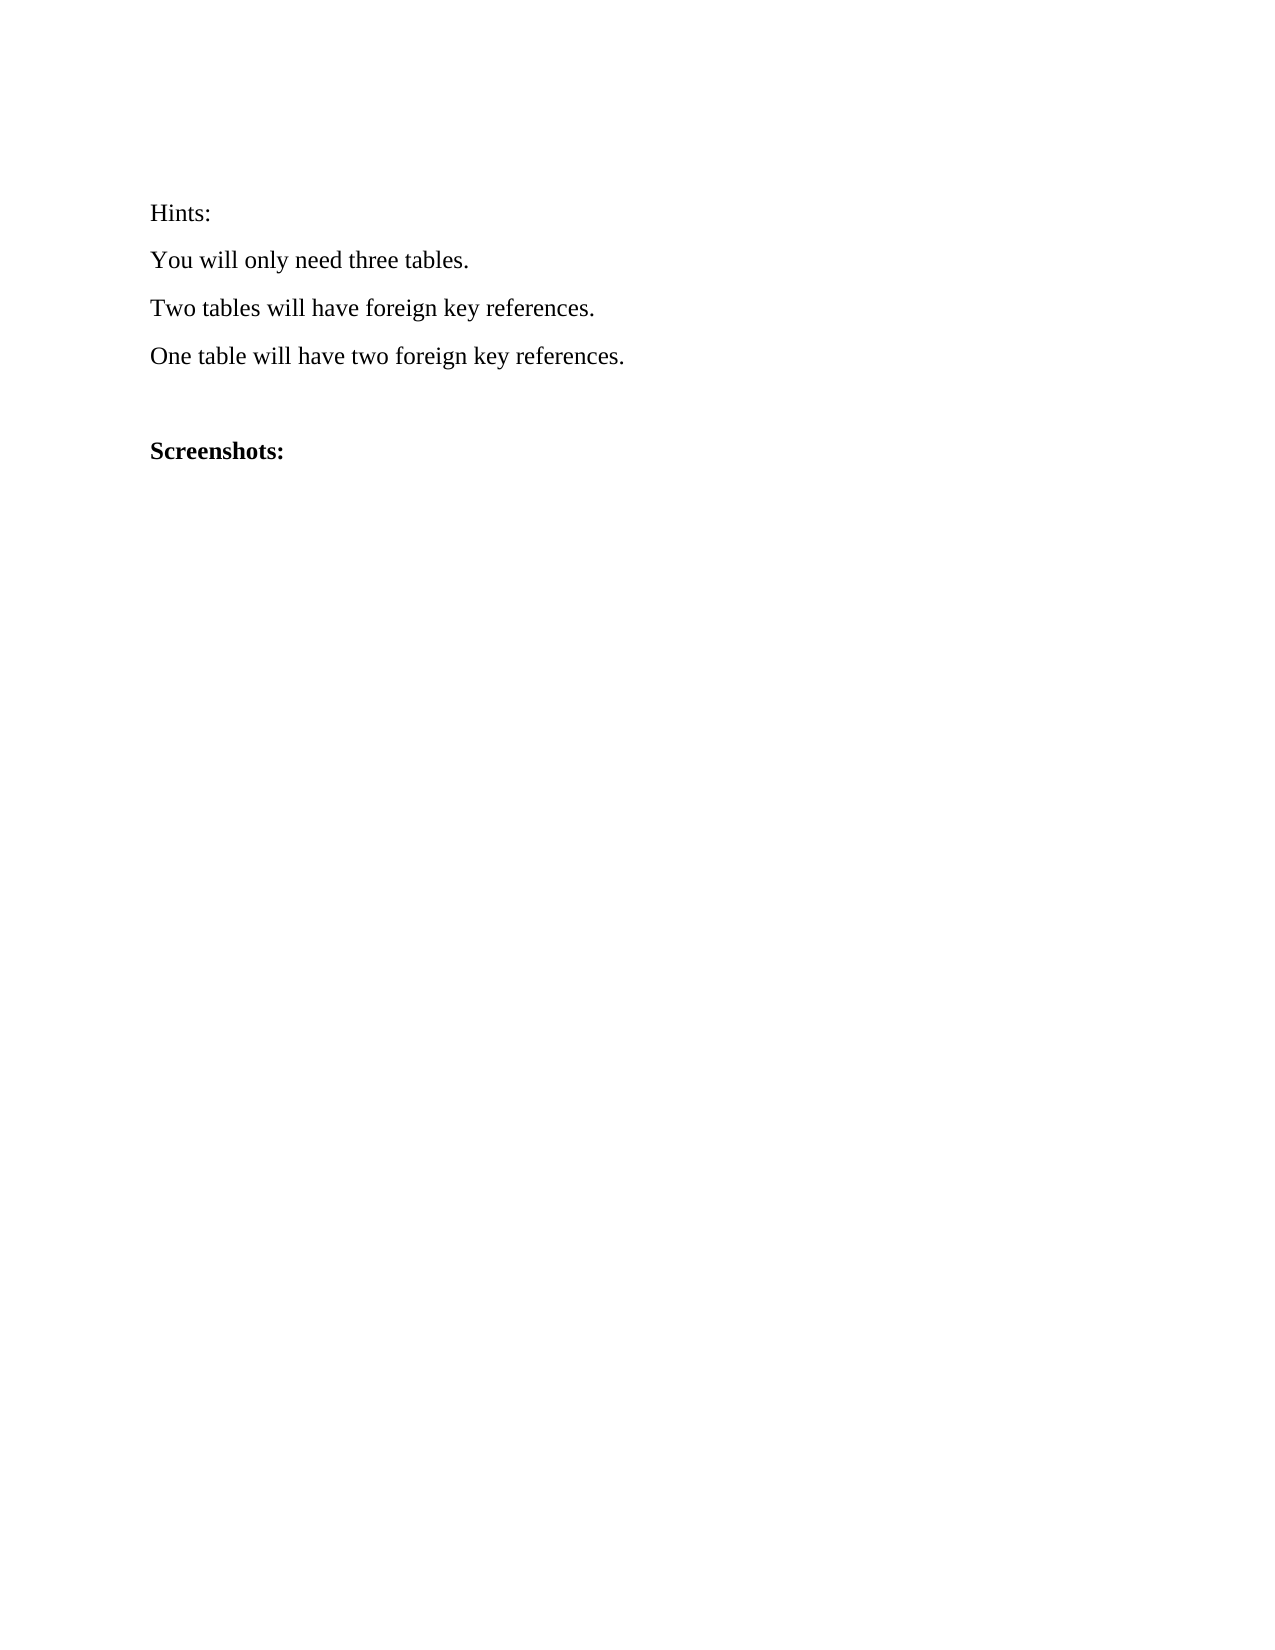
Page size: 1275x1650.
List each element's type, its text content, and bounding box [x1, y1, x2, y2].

text Two tables will have foreign key references. [150, 293, 1125, 322]
text One table will have two foreign key references. [150, 341, 1125, 369]
text You will only need three tables. [150, 245, 1125, 274]
text Screenshots: [150, 436, 1125, 465]
text Hints: [150, 198, 1125, 226]
